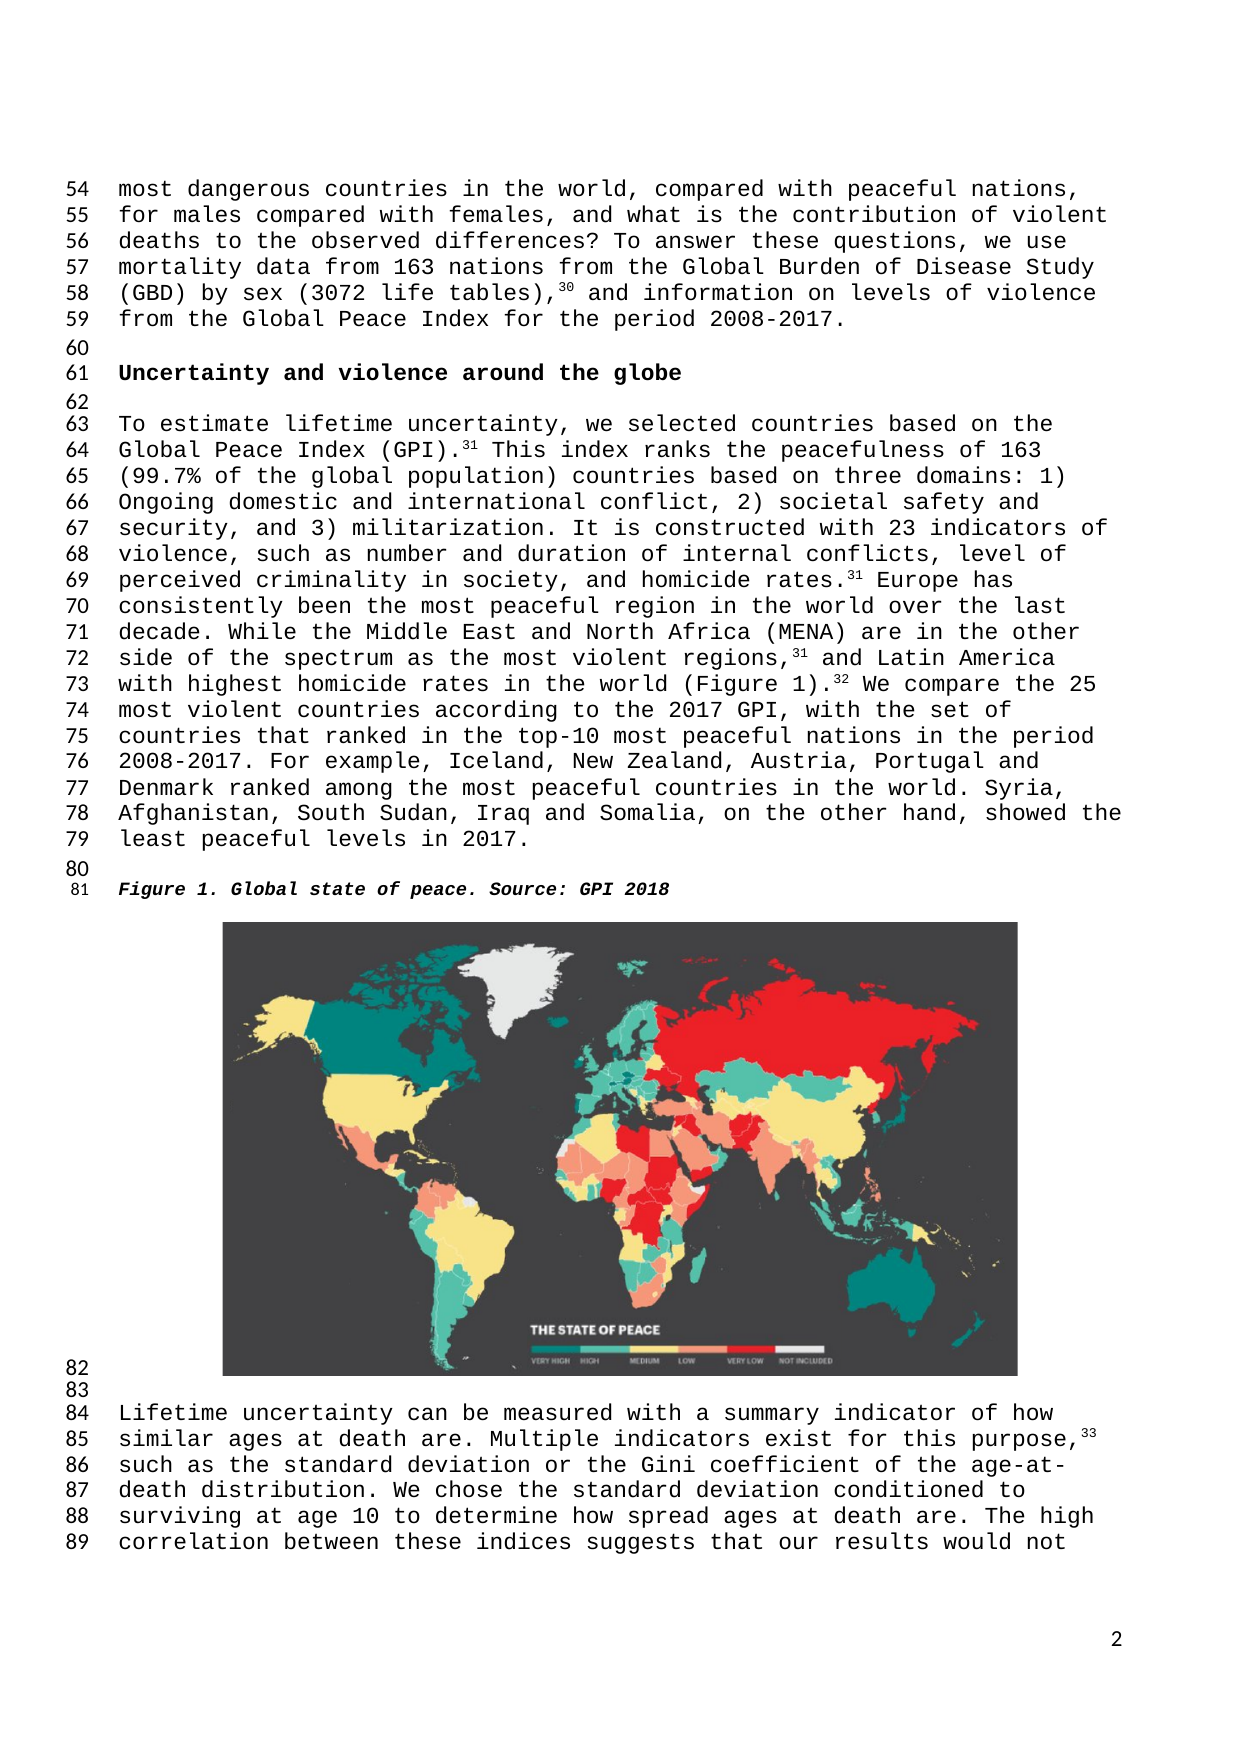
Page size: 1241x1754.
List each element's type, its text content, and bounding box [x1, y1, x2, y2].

text To estimate lifetime uncertainty, we selected countries based on the Global Peace Index (GPI).31 This index ranks the peacefulness of 163 (99.7% of the global population) countries based on three domains: 1) Ongoing domestic and international conflict, 2) societal safety and security, and 3) militarization. It is constructed with 23 indicators of violence, such as number and duration of internal conflicts, level of perceived criminality in society, and homicide rates.31 Europe has consistently been the most peaceful region in the world over the last decade. While the Middle East and North Africa (MENA) are in the other side of the spectrum as the most violent regions,31 and Latin America with highest homicide rates in the world (Figure 1).32 We compare the 25 most violent countries according to the 2017 GPI, with the set of countries that ranked in the top-10 most peaceful nations in the period 2008-2017. For example, Iceland, New Zealand, Austria, Portugal and Denmark ranked among the most peaceful countries in the world. Syria, Afghanistan, South Sudan, Iraq and Somalia, on the other hand, showed the least peaceful levels in 2017. [118, 413, 1122, 854]
picture [222, 922, 1018, 1376]
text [118, 1401, 1122, 1557]
text Uncertainty and violence around the globe [118, 333, 1122, 387]
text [118, 177, 1122, 333]
text Figure 1. Global state of peace. Source: GPI 2018 [118, 880, 1122, 901]
